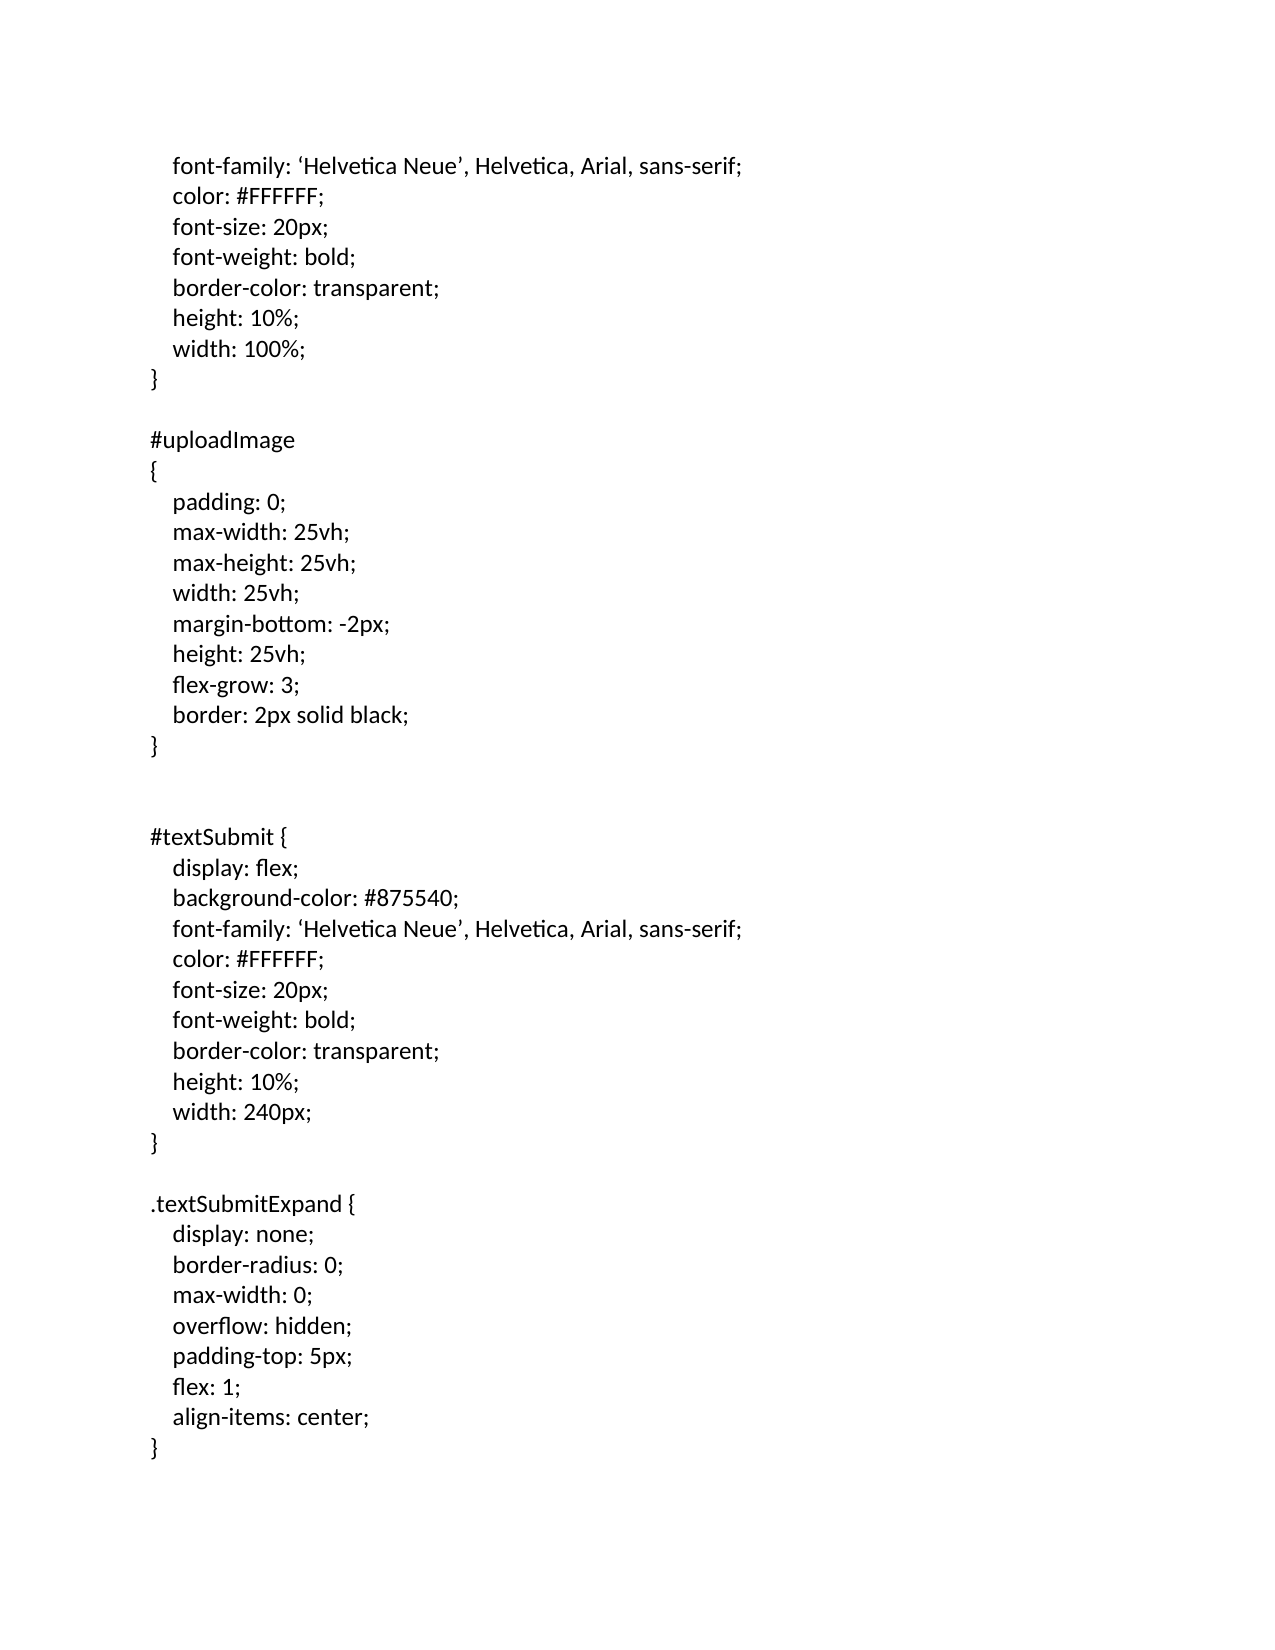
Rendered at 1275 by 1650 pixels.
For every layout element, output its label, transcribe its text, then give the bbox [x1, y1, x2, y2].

text color: #FFFFFF; [150, 943, 1125, 974]
text border-color: transparent; [150, 272, 1125, 303]
text border: 2px solid black; [150, 699, 1125, 730]
text .textSubmitExpand { [150, 1188, 1125, 1218]
text } [150, 730, 1125, 760]
text align-items: center; [150, 1401, 1125, 1432]
text flex: 1; [150, 1371, 1125, 1401]
text width: 100%; [150, 333, 1125, 364]
text max-width: 0; [150, 1279, 1125, 1310]
text padding: 0; [150, 486, 1125, 516]
text font-family: ‘Helvetica Neue’, Helvetica, Arial, sans-serif; [150, 150, 1125, 181]
text border-color: transparent; [150, 1035, 1125, 1066]
text height: 25vh; [150, 638, 1125, 669]
text max-height: 25vh; [150, 547, 1125, 577]
text } [150, 364, 1125, 394]
text padding-top: 5px; [150, 1340, 1125, 1371]
text margin-bottom: -2px; [150, 608, 1125, 638]
text font-weight: bold; [150, 1004, 1125, 1035]
text #uploadImage [150, 425, 1125, 455]
text font-weight: bold; [150, 242, 1125, 272]
text } [150, 1127, 1125, 1157]
text color: #FFFFFF; [150, 181, 1125, 211]
text height: 10%; [150, 303, 1125, 333]
text } [150, 1432, 1125, 1462]
text display: none; [150, 1218, 1125, 1249]
text #textSubmit { [150, 821, 1125, 852]
text background-color: #875540; [150, 882, 1125, 913]
text font-family: ‘Helvetica Neue’, Helvetica, Arial, sans-serif; [150, 913, 1125, 943]
text width: 25vh; [150, 577, 1125, 608]
text font-size: 20px; [150, 211, 1125, 242]
text { [150, 455, 1125, 486]
text overflow: hidden; [150, 1310, 1125, 1340]
text width: 240px; [150, 1096, 1125, 1127]
text height: 10%; [150, 1066, 1125, 1096]
text flex-grow: 3; [150, 669, 1125, 699]
text display: flex; [150, 852, 1125, 882]
text font-size: 20px; [150, 974, 1125, 1004]
text max-width: 25vh; [150, 516, 1125, 547]
text border-radius: 0; [150, 1249, 1125, 1279]
